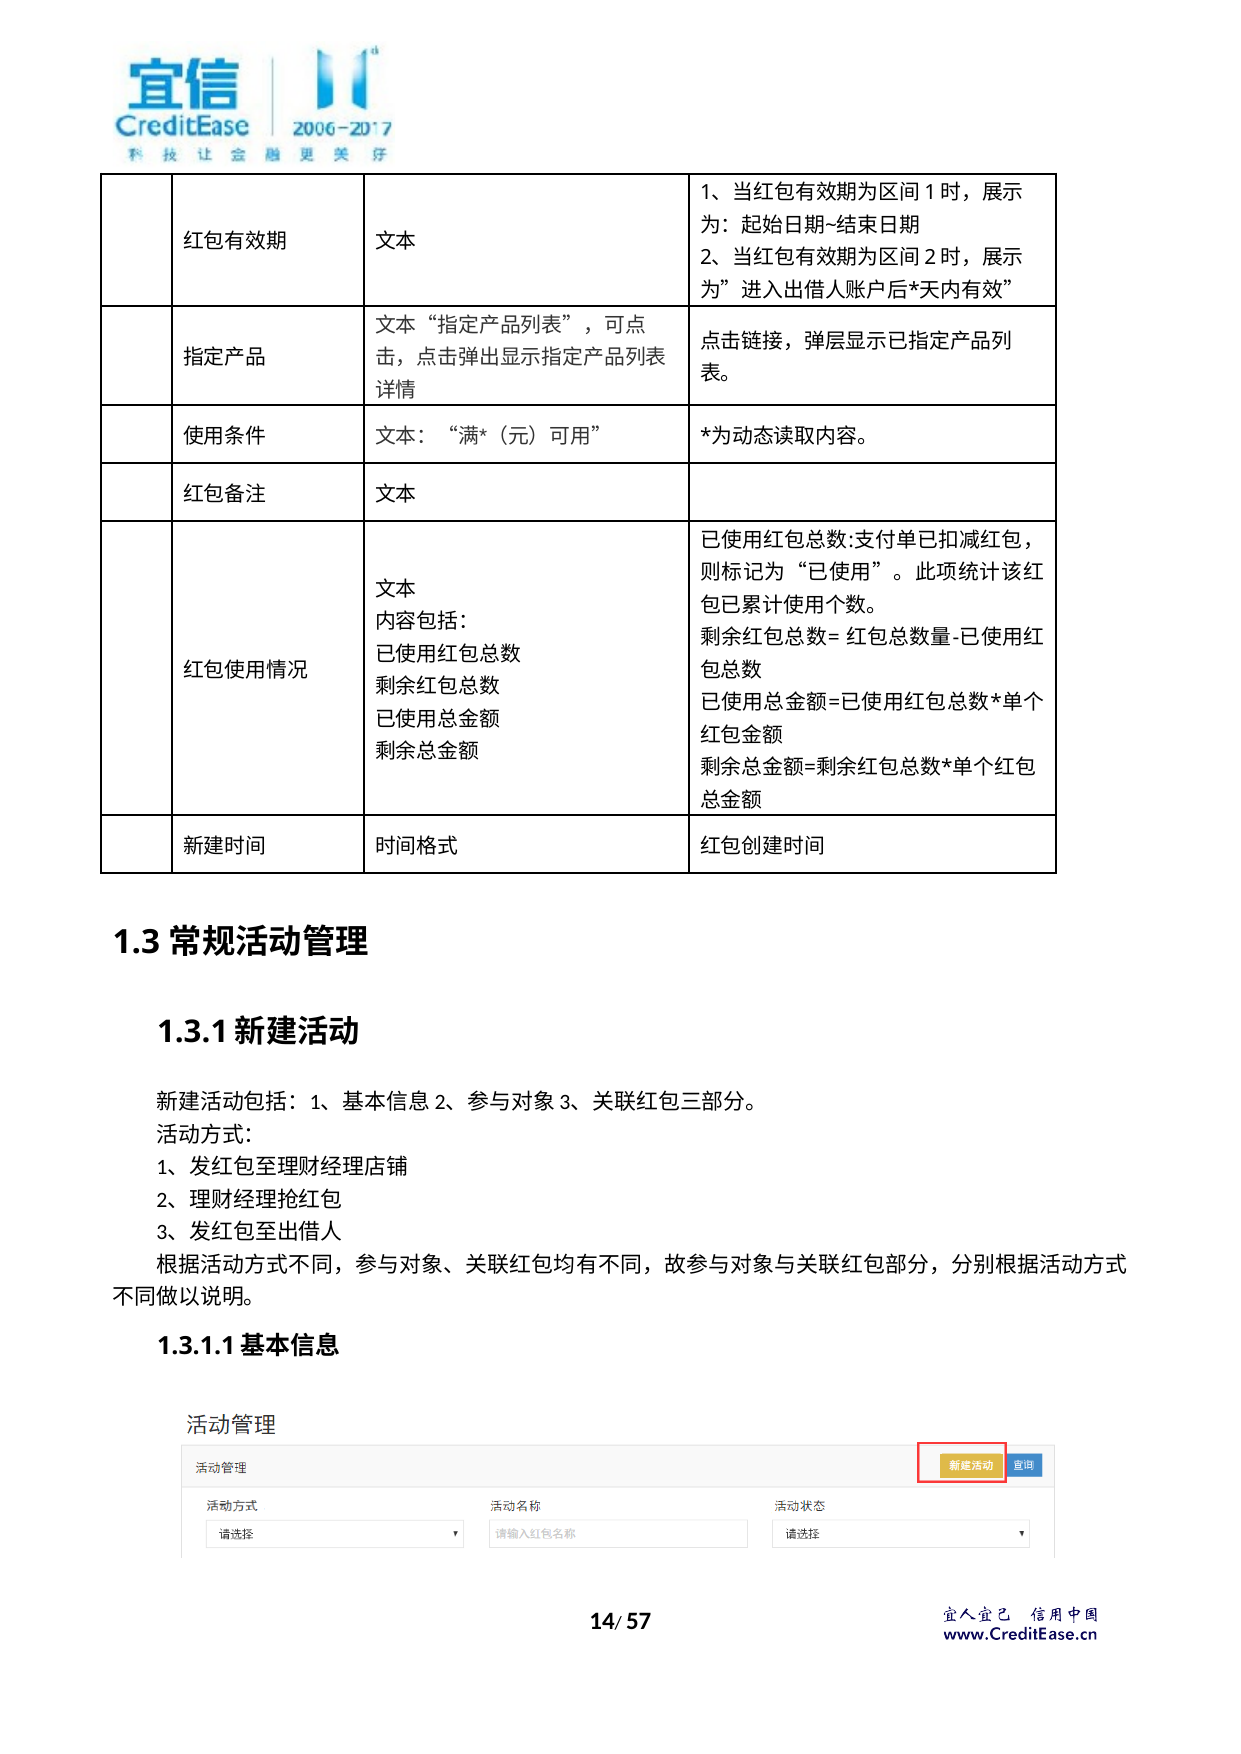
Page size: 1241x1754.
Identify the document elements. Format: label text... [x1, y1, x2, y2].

table_cell 文本 [365, 464, 688, 520]
table_cell 已使用红包总数:支付单已扣减红包，则标记为“已使用”。此项统计该红包已累计使用个数。 剩余红包总数= 红包总数量-已使用红包总数 已使用总金额=已使用红包总数*单个红包金额 剩余总金额=剩余红包总数*单个红包总金额 [690, 522, 1055, 814]
picture [112, 41, 396, 171]
picture [943, 1606, 1097, 1640]
table_cell 新建时间 [173, 816, 363, 872]
table_cell [690, 464, 1055, 520]
table_cell [102, 816, 171, 872]
table_cell [102, 307, 171, 404]
table_cell 红包备注 [173, 464, 363, 520]
table_cell 文本“指定产品列表”，可点击，点击弹出显示指定产品列表详情 [365, 307, 688, 404]
subtitle 1.3.1.1基本信息 [157, 1311, 1128, 1376]
text 新建活动包括：1、基本信息2、参与对象3、关联红包三部分。 [112, 1084, 1128, 1116]
table_cell 点击链接，弹层显示已指定产品列表。 [690, 307, 1055, 404]
table_cell 指定产品 [173, 307, 363, 404]
table_cell 文本 内容包括： 已使用红包总数 剩余红包总数 已使用总金额 剩余总金额 [365, 522, 688, 814]
subtitle 1.3.1新建活动 [157, 996, 1128, 1061]
table_cell 红包使用情况 [173, 522, 363, 814]
table_cell 文本：“满*（元）可用” [365, 406, 688, 462]
table_cell *为动态读取内容。 [690, 406, 1055, 462]
table_cell 时间格式 [365, 816, 688, 872]
table_cell 红包有效期 [173, 175, 363, 304]
table_cell [102, 522, 171, 814]
table_cell [102, 406, 171, 462]
text 1、发红包至理财经理店铺 [112, 1149, 1128, 1181]
table_cell 文本 [365, 175, 688, 304]
table_cell [102, 175, 171, 304]
text 2、理财经理抢红包 [112, 1181, 1128, 1214]
text 活动方式： [112, 1116, 1128, 1149]
text 根据活动方式不同，参与对象、关联红包均有不同，故参与对象与关联红包部分，分别根据活动方式不同做以说明。 [112, 1246, 1128, 1311]
text 3、发红包至出借人 [112, 1214, 1128, 1246]
table_cell [102, 464, 171, 520]
table_cell 使用条件 [173, 406, 363, 462]
table_cell 1、当红包有效期为区间1时，展示为：起始日期~结束日期 2、当红包有效期为区间2时，展示为”进入出借人账户后*天内有效” [690, 175, 1055, 304]
picture [170, 1394, 1071, 1558]
table_cell 红包创建时间 [690, 816, 1055, 872]
subtitle 1.3 常规活动管理 [112, 907, 1128, 972]
